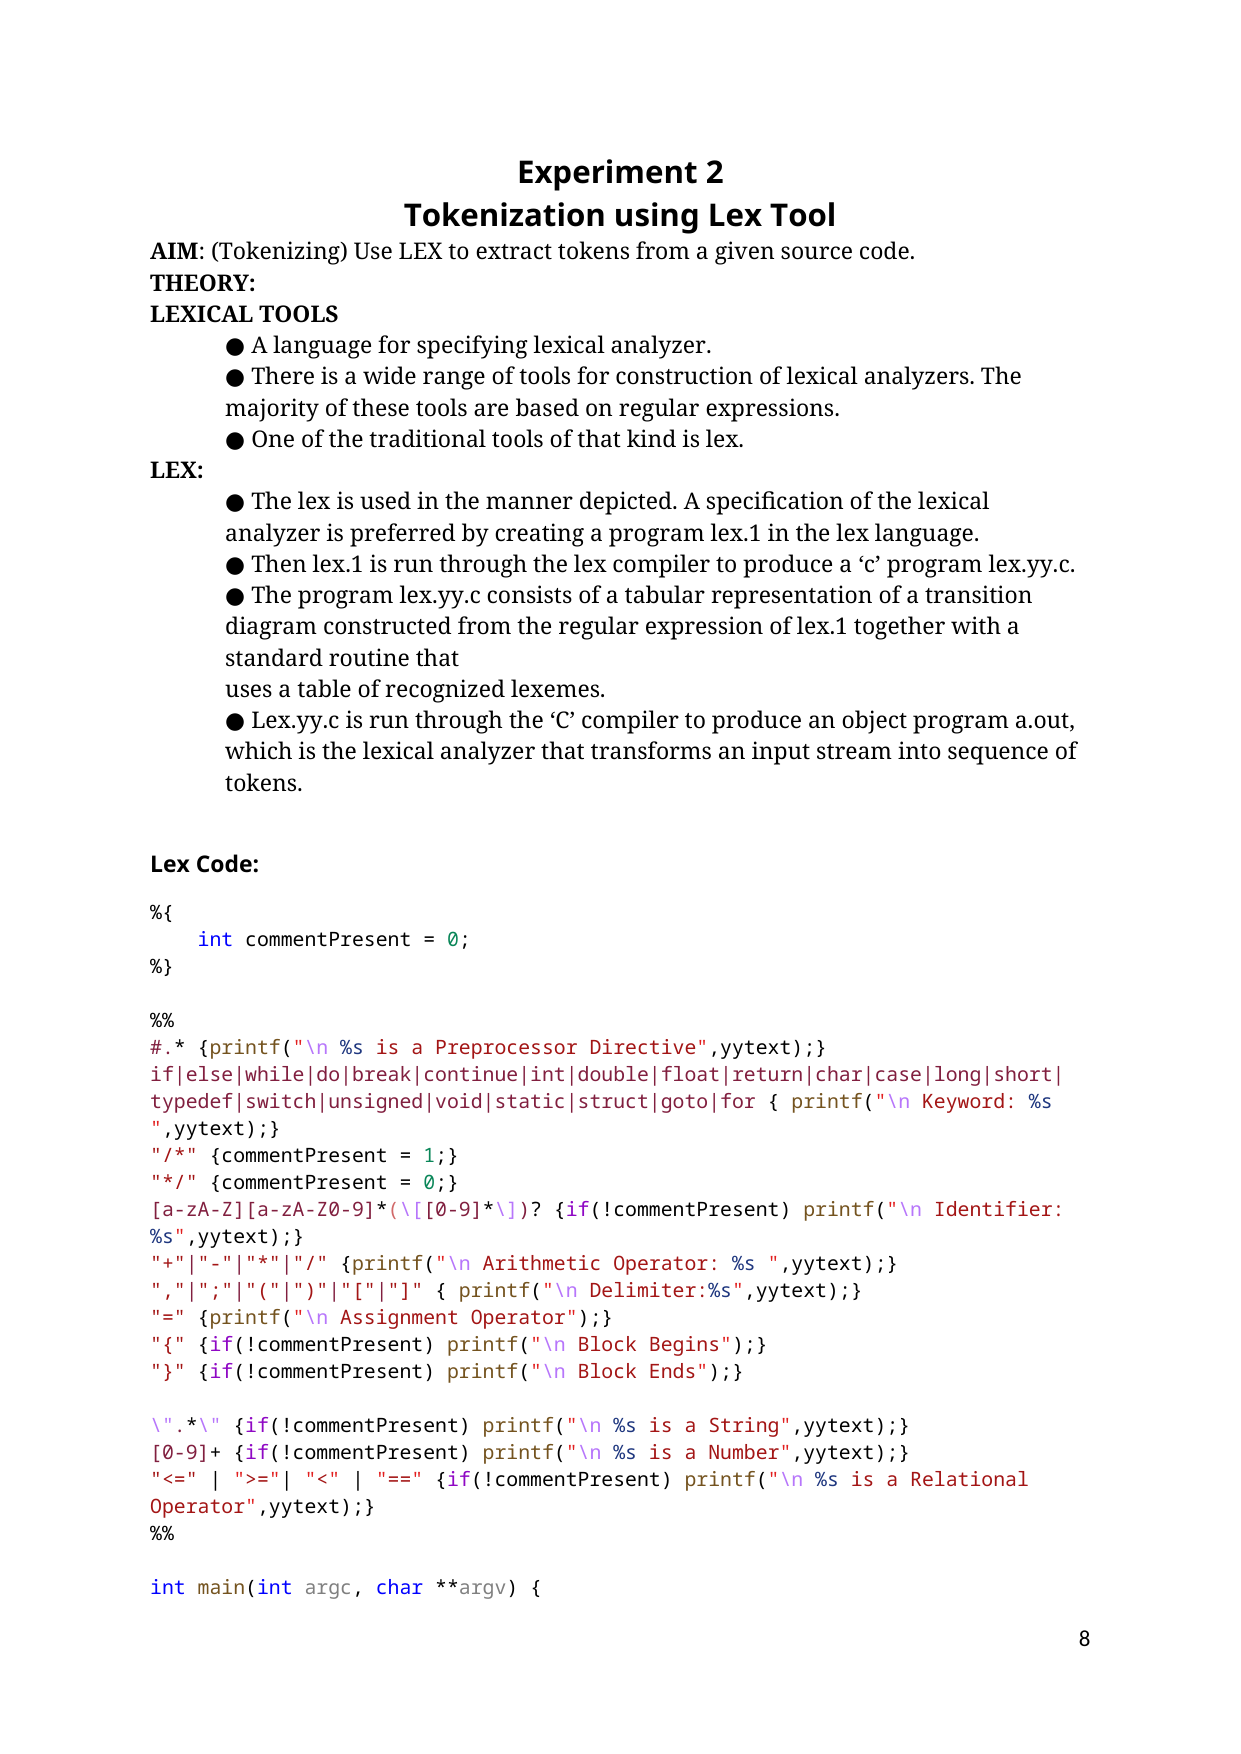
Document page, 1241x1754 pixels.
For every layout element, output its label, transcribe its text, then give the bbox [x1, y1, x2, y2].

text AIM: (Tokenizing) Use LEX to extract tokens from a given source code. [150, 235, 1090, 266]
text %{ [150, 898, 1090, 926]
text LEX: [150, 454, 1090, 485]
text %% [150, 1006, 1090, 1033]
text "}" {if(!commentPresent) printf("\n Block Ends");} [150, 1357, 1090, 1384]
text ● The lex is used in the manner depicted. A specification of the lexical analyzer is preferred by creating a program lex.1 in the lex language. [225, 485, 1090, 548]
text ","|";"|"("|")"|"["|"]" { printf("\n Delimiter:%s",yytext);} [150, 1276, 1090, 1303]
text [0-9]+ {if(!commentPresent) printf("\n %s is a Number",yytext);} [150, 1438, 1090, 1465]
text if|else|while|do|break|continue|int|double|float|return|char|case|long|short|typedef|switch|unsigned|void|static|struct|goto|for { printf("\n Keyword: %s ",yytext);} [150, 1060, 1090, 1141]
text %% [150, 1519, 1090, 1546]
text int main(int argc, char **argv) { [150, 1573, 1090, 1600]
text Lex Code: [150, 848, 1090, 879]
text ● One of the traditional tools of that kind is lex. [150, 423, 1090, 454]
text "<=" | ">="| "<" | "==" {if(!commentPresent) printf("\n %s is a Relational Operator",yytext);} [150, 1465, 1090, 1519]
text [a-zA-Z][a-zA-Z0-9]*(\[[0-9]*\])? {if(!commentPresent) printf("\n Identifier: %s",yytext);} [150, 1195, 1090, 1249]
text "*/" {commentPresent = 0;} [150, 1168, 1090, 1195]
text ● Then lex.1 is run through the lex compiler to produce a ‘c’ program lex.yy.c. [150, 548, 1090, 579]
text THEORY: [150, 266, 1090, 298]
text "+"|"-"|"*"|"/" {printf("\n Arithmetic Operator: %s ",yytext);} [150, 1249, 1090, 1276]
text #.* {printf("\n %s is a Preprocessor Directive",yytext);} [150, 1033, 1090, 1060]
text LEXICAL TOOLS [150, 298, 1090, 329]
text uses a table of recognized lexemes. [150, 673, 1090, 704]
text ● A language for specifying lexical analyzer. [150, 329, 1090, 360]
text "=" {printf("\n Assignment Operator");} [150, 1303, 1090, 1330]
text "/*" {commentPresent = 1;} [150, 1141, 1090, 1168]
text Experiment 2 [150, 150, 1090, 193]
text "{" {if(!commentPresent) printf("\n Block Begins");} [150, 1330, 1090, 1357]
text Tokenization using Lex Tool [150, 193, 1090, 235]
text ● There is a wide range of tools for construction of lexical analyzers. The majority of these tools are based on regular expressions. [225, 360, 1090, 423]
text ● Lex.yy.c is run through the ‘C’ compiler to produce an object program a.out, which is the lexical analyzer that transforms an input stream into sequence of tokens. [225, 704, 1090, 798]
text int commentPresent = 0; [150, 926, 1090, 952]
text %} [150, 952, 1090, 979]
text \".*\" {if(!commentPresent) printf("\n %s is a String",yytext);} [150, 1411, 1090, 1438]
text ● The program lex.yy.c consists of a tabular representation of a transition diagram constructed from the regular expression of lex.1 together with a standard routine that [225, 579, 1090, 673]
